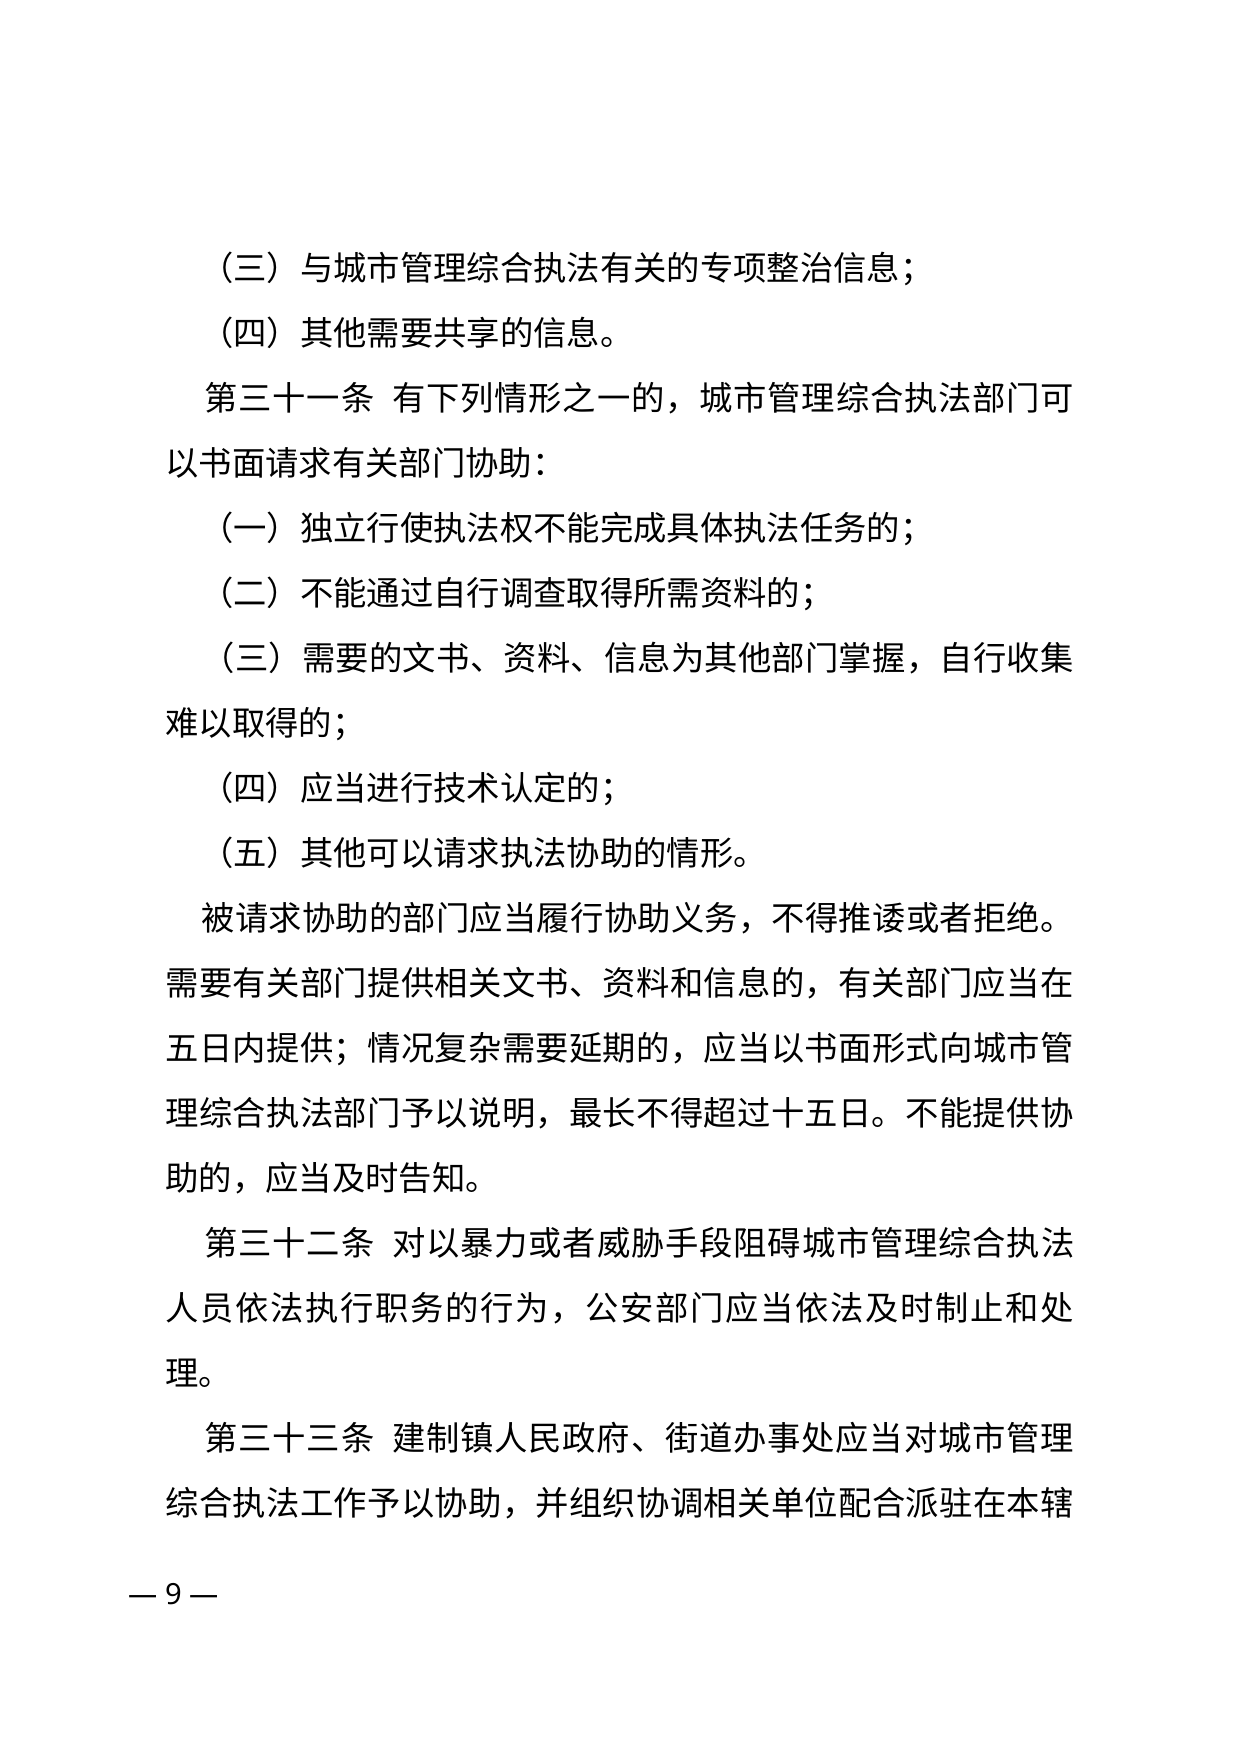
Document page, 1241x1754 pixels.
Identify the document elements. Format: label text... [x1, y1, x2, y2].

text （一）独立行使执法权不能完成具体执法任务的； [165, 493, 1075, 558]
text （四）应当进行技术认定的； [165, 753, 1075, 818]
text （四）其他需要共享的信息。 [165, 298, 1075, 363]
text （三）与城市管理综合执法有关的专项整治信息； [165, 233, 1075, 298]
text 第三十一条 有下列情形之一的，城市管理综合执法部门可以书面请求有关部门协助： [165, 363, 1075, 493]
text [165, 1403, 1075, 1533]
text （三）需要的文书、资料、信息为其他部门掌握，自行收集难以取得的； [165, 623, 1075, 753]
text 被请求协助的部门应当履行协助义务，不得推诿或者拒绝。需要有关部门提供相关文书、资料和信息的，有关部门应当在五日内提供；情况复杂需要延期的，应当以书面形式向城市管理综合执法部门予以说明，最长不得超过十五日。不能提供协助的，应当及时告知。 [165, 883, 1075, 1208]
text 第三十二条 对以暴力或者威胁手段阻碍城市管理综合执法人员依法执行职务的行为，公安部门应当依法及时制止和处理。 [165, 1208, 1075, 1403]
text （二）不能通过自行调查取得所需资料的； [165, 558, 1075, 623]
text （五）其他可以请求执法协助的情形。 [165, 818, 1075, 883]
